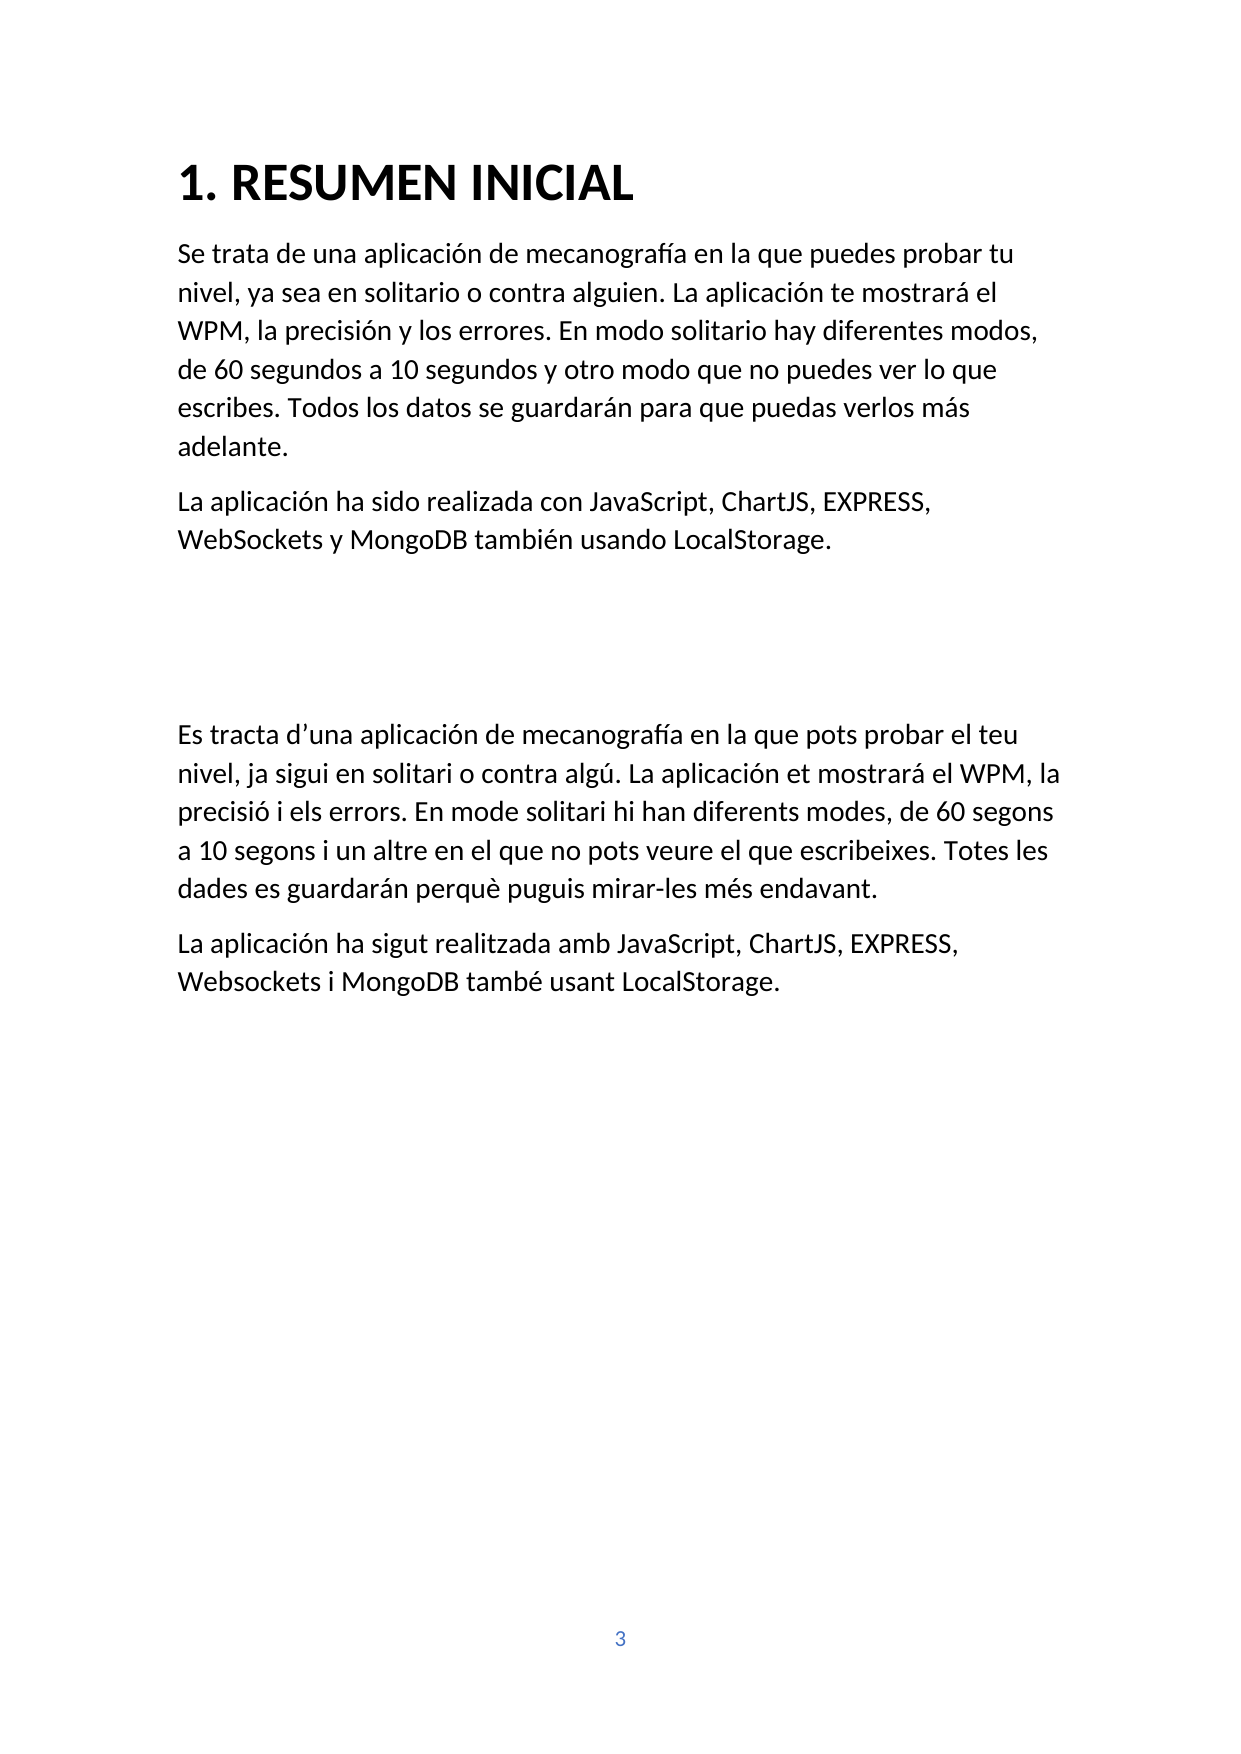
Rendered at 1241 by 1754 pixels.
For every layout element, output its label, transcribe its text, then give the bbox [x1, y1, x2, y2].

text La aplicación ha sigut realitzada amb JavaScript, ChartJS, EXPRESS, Websockets i MongoDB també usant LocalStorage. [177, 925, 1063, 999]
text Se trata de una aplicación de mecanografía en la que puedes probar tu nivel, ya sea en solitario o contra alguien. La aplicación te mostrará el WPM, la precisión y los errores. En modo solitario hay diferentes modos, de 60 segundos a 10 segundos y otro modo que no puedes ver lo que escribes. Todos los datos se guardarán para que puedas verlos más adelante. [177, 236, 1063, 463]
text Es tracta d’una aplicación de mecanografía en la que pots probar el teu nivel, ja sigui en solitari o contra algú. La aplicación et mostrará el WPM, la precisió i els errors. En mode solitari hi han diferents modes, de 60 segons a 10 segons i un altre en el que no pots veure el que escribeixes. Totes les dades es guardarán perquè puguis mirar-les més endavant. [177, 716, 1063, 906]
text 1. RESUMEN INICIAL [177, 148, 1063, 214]
text La aplicación ha sido realizada con JavaScript, ChartJS, EXPRESS, WebSockets y MongoDB también usando LocalStorage. [177, 483, 1063, 587]
